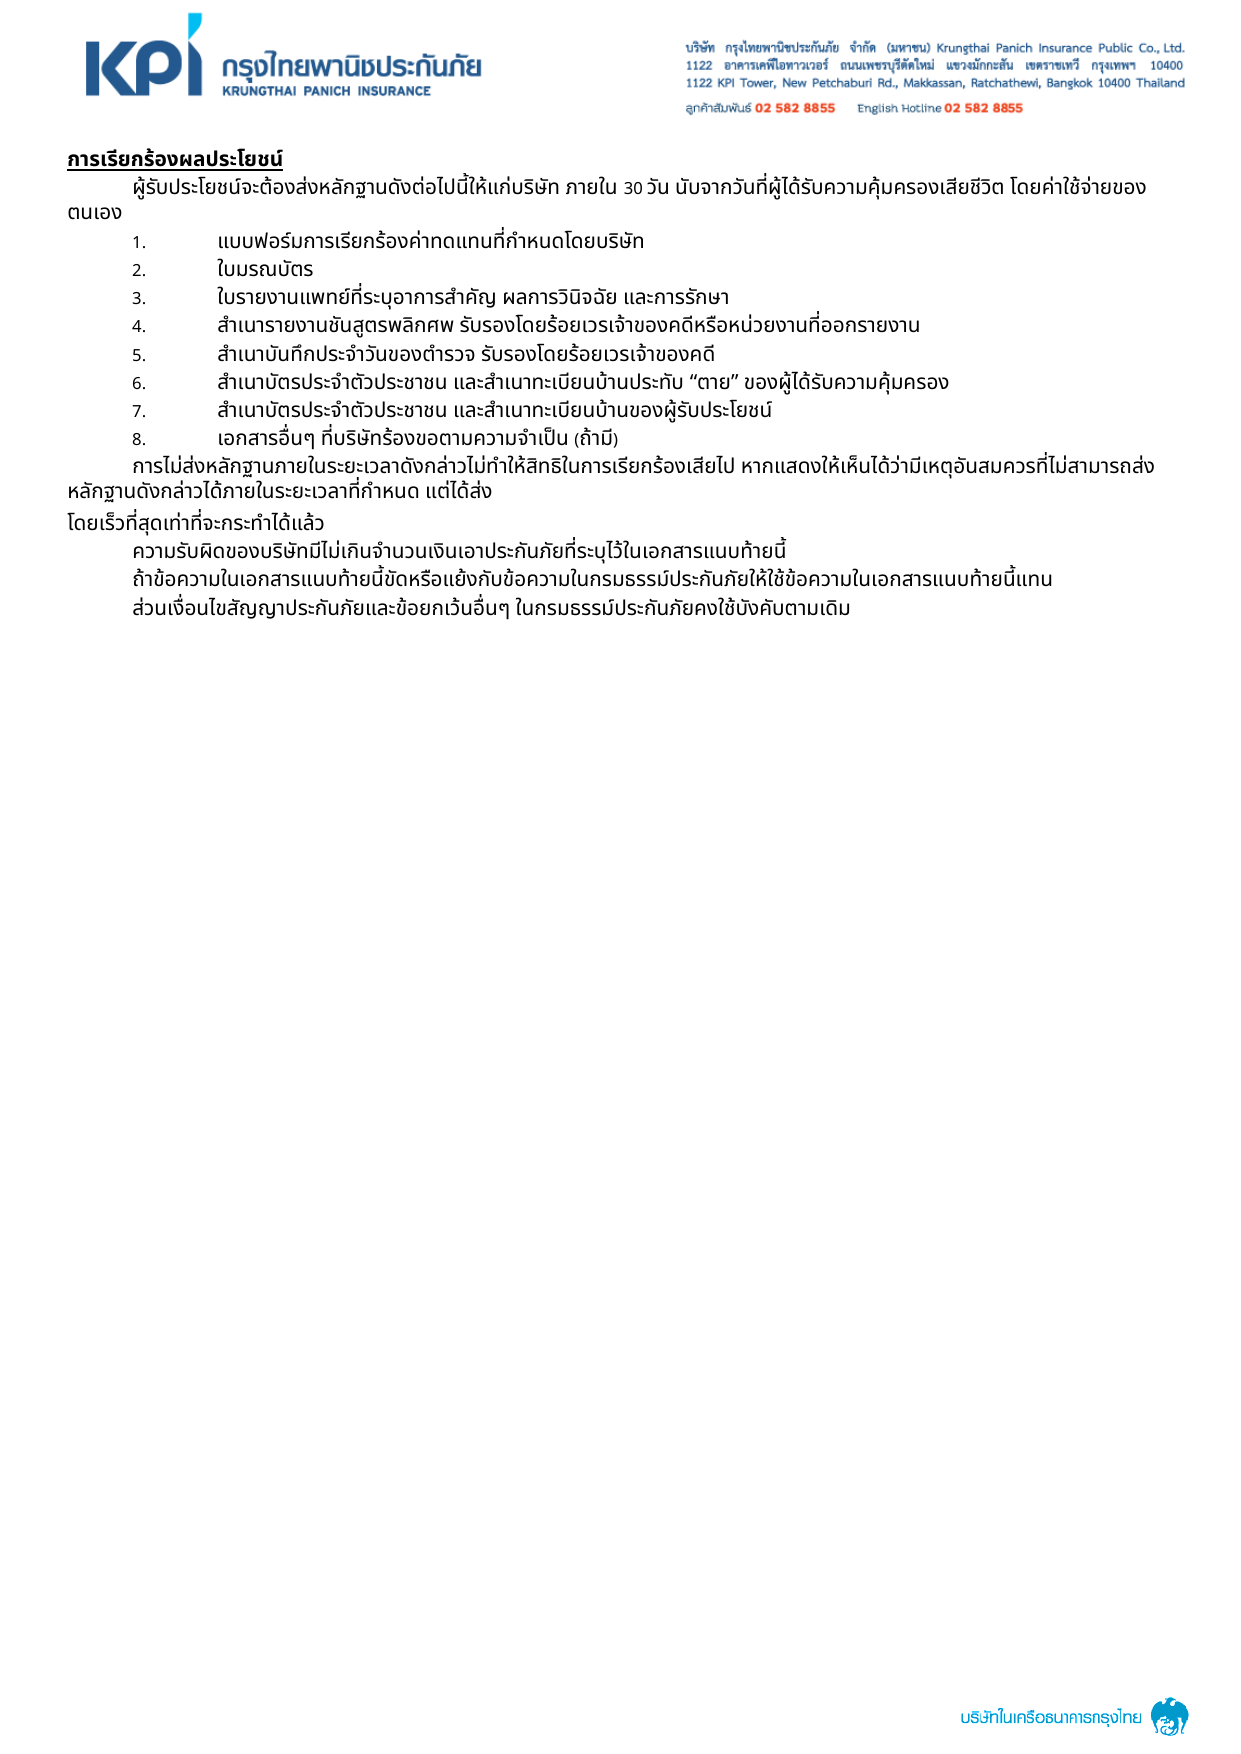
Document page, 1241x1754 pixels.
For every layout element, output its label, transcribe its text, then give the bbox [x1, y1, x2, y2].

picture [1163, 1728, 1172, 1733]
table_cell การเรียกร้องผลประโยชน์ ผู้รับประโยชน์จะต้องส่งหลักฐานดังต่อไปนี้ให้แก่บริษัท ภายใน 30วัน นับจากวันที่ผู้ได้รับความคุ้มครองเสียชีวิต โดยค่าใช้จ่ายของตนเอง 1. แบบฟอร์มการเรียกร้องค่าทดแทนที่กำหนดโดยบริษัท 2. ใบมรณบัตร 3. ใบรายงานแพทย์ที่ระบุอาการสำคัญ ผลการวินิจฉัย และการรักษา 4. สำเนารายงานชันสูตรพลิกศพ รับรองโดยร้อยเวรเจ้าของคดีหรือหน่วยงานที่ออกรายงาน 5. สำเนาบันทึกประจำวันของตำรวจ รับรองโดยร้อยเวรเจ้าของคดี 6. สำเนาบัตรประจำตัวประชาชน และสำเนาทะเบียนบ้านประทับ “ตาย” ของผู้ได้รับความคุ้มครอง 7. สำเนาบัตรประจำตัวประชาชน และสำเนาทะเบียนบ้านของผู้รับประโยชน์ 8. เอกสารอื่นๆ ที่บริษัทร้องขอตามความจำเป็น (ถ้ามี) การไม่ส่งหลักฐานภายในระยะเวลาดังกล่าวไม่ทำให้สิทธิในการเรียกร้องเสียไป หากแสดงให้เห็นได้ว่ามีเหตุอันสมควรที่ไม่สามารถส่งหลักฐานดังกล่าวได้ภายในระยะเวลาที่กำหนด แต่ได้ส่ง โดยเร็วที่สุดเท่าที่จะกระทำได้แล้ว [56, 144, 1200, 536]
table_cell ความรับผิดของบริษัทมีไม่เกินจำนวนเงินเอาประกันภัยที่ระบุไว้ในเอกสารแนบท้ายนี้ ถ้าข้อความในเอกสารแนบท้ายนี้ขัดหรือแย้งกับข้อความในกรมธรรม์ประกันภัยให้ใช้ข้อความในเอกสารแนบท้ายนี้แทน ส่วนเงื่อนไขสัญญาประกันภัยและข้อยกเว้นอื่นๆ ในกรมธรรม์ประกันภัยคงใช้บังคับตามเดิม [56, 536, 1200, 621]
picture [957, 1692, 1191, 1736]
picture [84, 9, 1191, 144]
